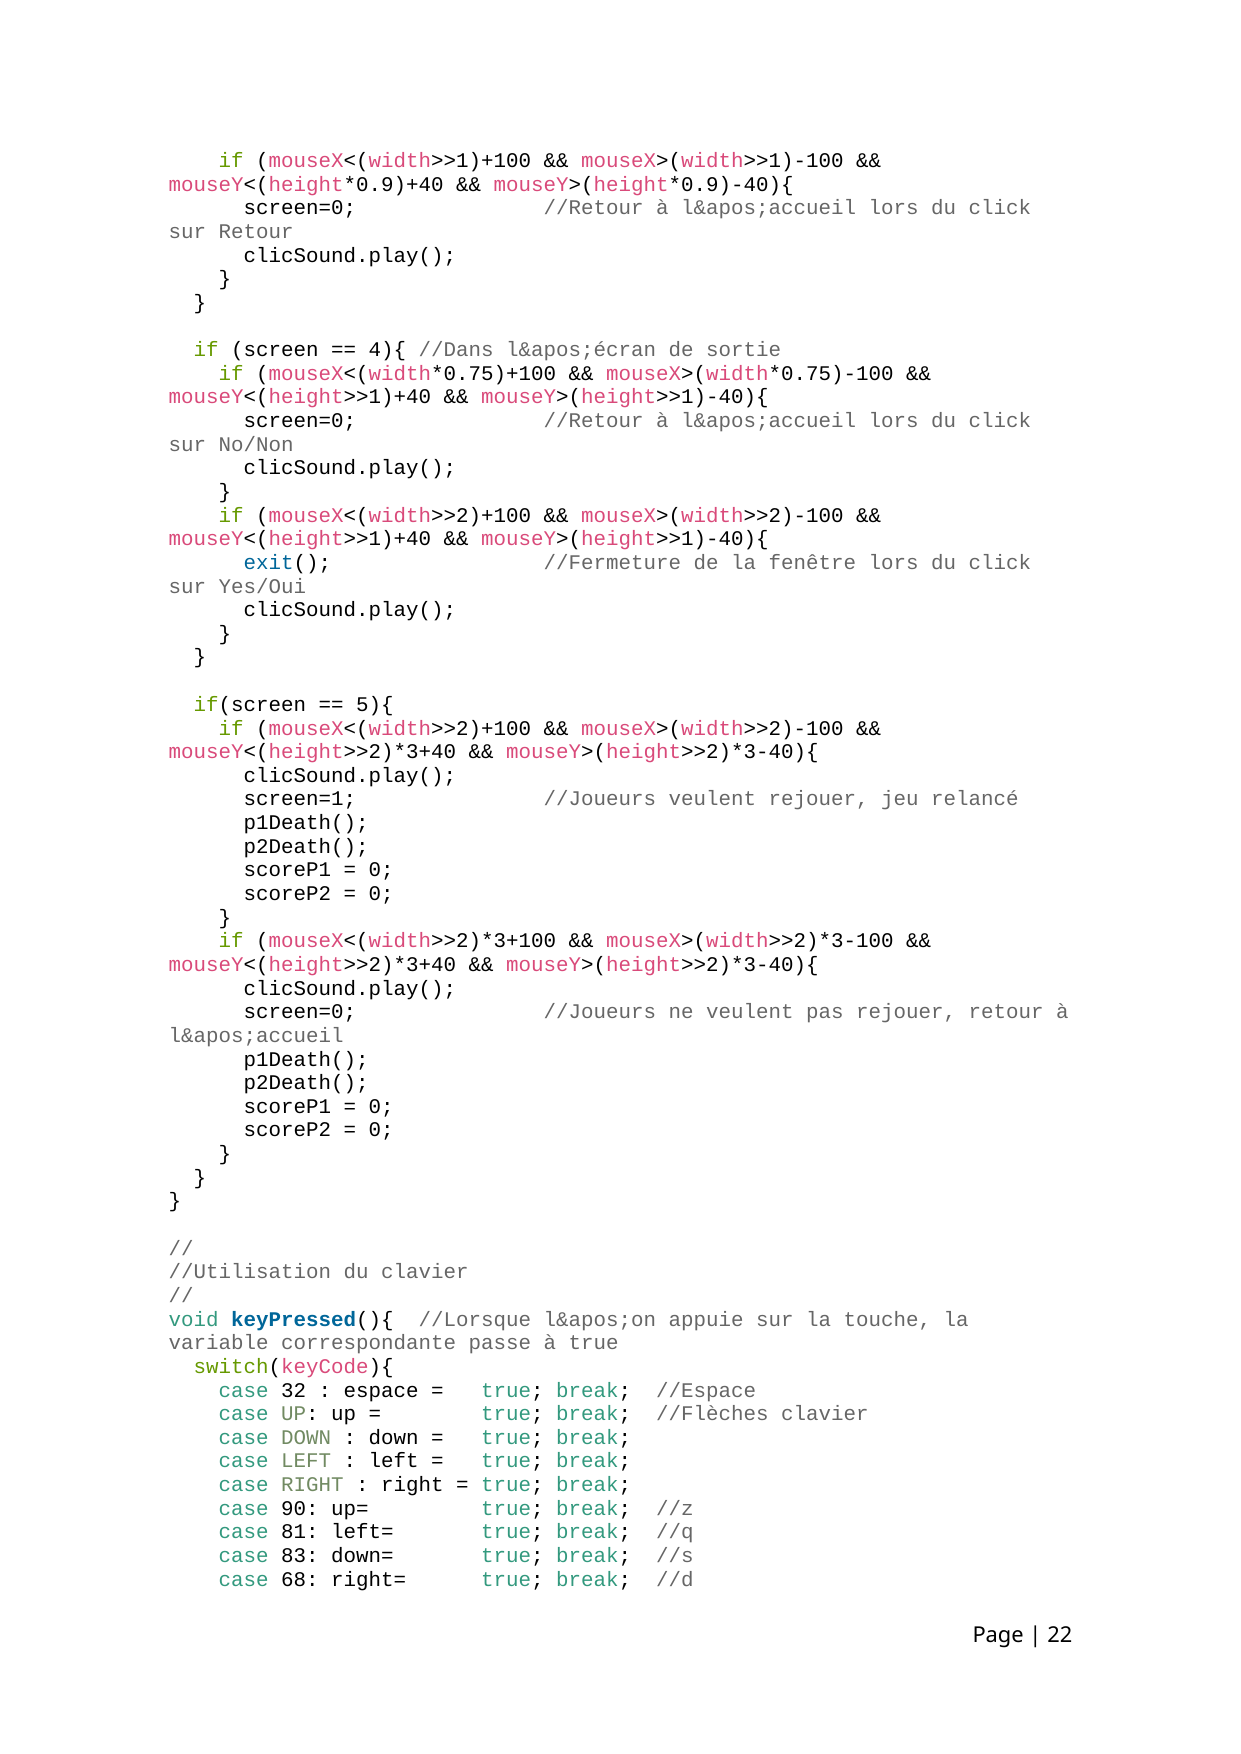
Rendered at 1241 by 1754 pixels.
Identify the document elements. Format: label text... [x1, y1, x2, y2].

text scoreP2 = 0; [168, 883, 1072, 907]
text p2Death(); [168, 1072, 1072, 1096]
text if (screen == 4){ //Dans l&apos;écran de sortie [168, 339, 1072, 363]
text } [168, 481, 1072, 505]
text if (mouseX<(width>>2)+100 && mouseX>(width>>2)-100 && mouseY<(height>>1)+40 && mouseY>(height>>1)-40){ [168, 505, 1072, 552]
text // [168, 1238, 1072, 1261]
text } [168, 647, 1072, 670]
text case DOWN : down = true; break; [168, 1427, 1072, 1451]
text } [168, 1190, 1072, 1214]
text case 90: up= true; break; //z [168, 1498, 1072, 1521]
text case UP: up = true; break; //Flèches clavier [168, 1403, 1072, 1427]
text p1Death(); [168, 812, 1072, 836]
text if (mouseX<(width>>2)+100 && mouseX>(width>>2)-100 && mouseY<(height>>2)*3+40 && mouseY>(height>>2)*3-40){ [168, 717, 1072, 765]
text p1Death(); [168, 1048, 1072, 1072]
text screen=0; //Retour à l&apos;accueil lors du click sur Retour [168, 197, 1072, 244]
text switch(keyCode){ [168, 1356, 1072, 1379]
text } [168, 907, 1072, 930]
text if (mouseX<(width>>2)*3+100 && mouseX>(width>>2)*3-100 && mouseY<(height>>2)*3+40 && mouseY>(height>>2)*3-40){ [168, 930, 1072, 978]
text case 81: left= true; break; //q [168, 1521, 1072, 1545]
text case 32 : espace = true; break; //Espace [168, 1379, 1072, 1403]
text void keyPressed(){ //Lorsque l&apos;on appuie sur la touche, la variable correspondante passe à true [168, 1309, 1072, 1356]
text } [168, 623, 1072, 647]
text // [168, 1285, 1072, 1309]
text case 83: down= true; break; //s [168, 1545, 1072, 1569]
text //Utilisation du clavier [168, 1261, 1072, 1285]
text } [168, 1167, 1072, 1190]
text p2Death(); [168, 836, 1072, 859]
text } [168, 292, 1072, 316]
text scoreP2 = 0; [168, 1119, 1072, 1143]
text exit(); //Fermeture de la fenêtre lors du click sur Yes/Oui [168, 552, 1072, 599]
text screen=1; //Joueurs veulent rejouer, jeu relancé [168, 788, 1072, 812]
text screen=0; //Joueurs ne veulent pas rejouer, retour à l&apos;accueil [168, 1001, 1072, 1048]
text clicSound.play(); [168, 765, 1072, 788]
text } [168, 1143, 1072, 1167]
text clicSound.play(); [168, 978, 1072, 1001]
text clicSound.play(); [168, 244, 1072, 268]
text screen=0; //Retour à l&apos;accueil lors du click sur No/Non [168, 410, 1072, 457]
text scoreP1 = 0; [168, 1096, 1072, 1119]
text case RIGHT : right = true; break; [168, 1474, 1072, 1498]
text } [168, 268, 1072, 292]
text if (mouseX<(width>>1)+100 && mouseX>(width>>1)-100 && mouseY<(height*0.9)+40 && mouseY>(height*0.9)-40){ [168, 150, 1072, 197]
text scoreP1 = 0; [168, 859, 1072, 883]
text clicSound.play(); [168, 457, 1072, 481]
text case LEFT : left = true; break; [168, 1451, 1072, 1474]
text case 68: right= true; break; //d [168, 1569, 1072, 1592]
text clicSound.play(); [168, 599, 1072, 623]
text if(screen == 5){ [168, 694, 1072, 717]
text if (mouseX<(width*0.75)+100 && mouseX>(width*0.75)-100 && mouseY<(height>>1)+40 && mouseY>(height>>1)-40){ [168, 363, 1072, 410]
